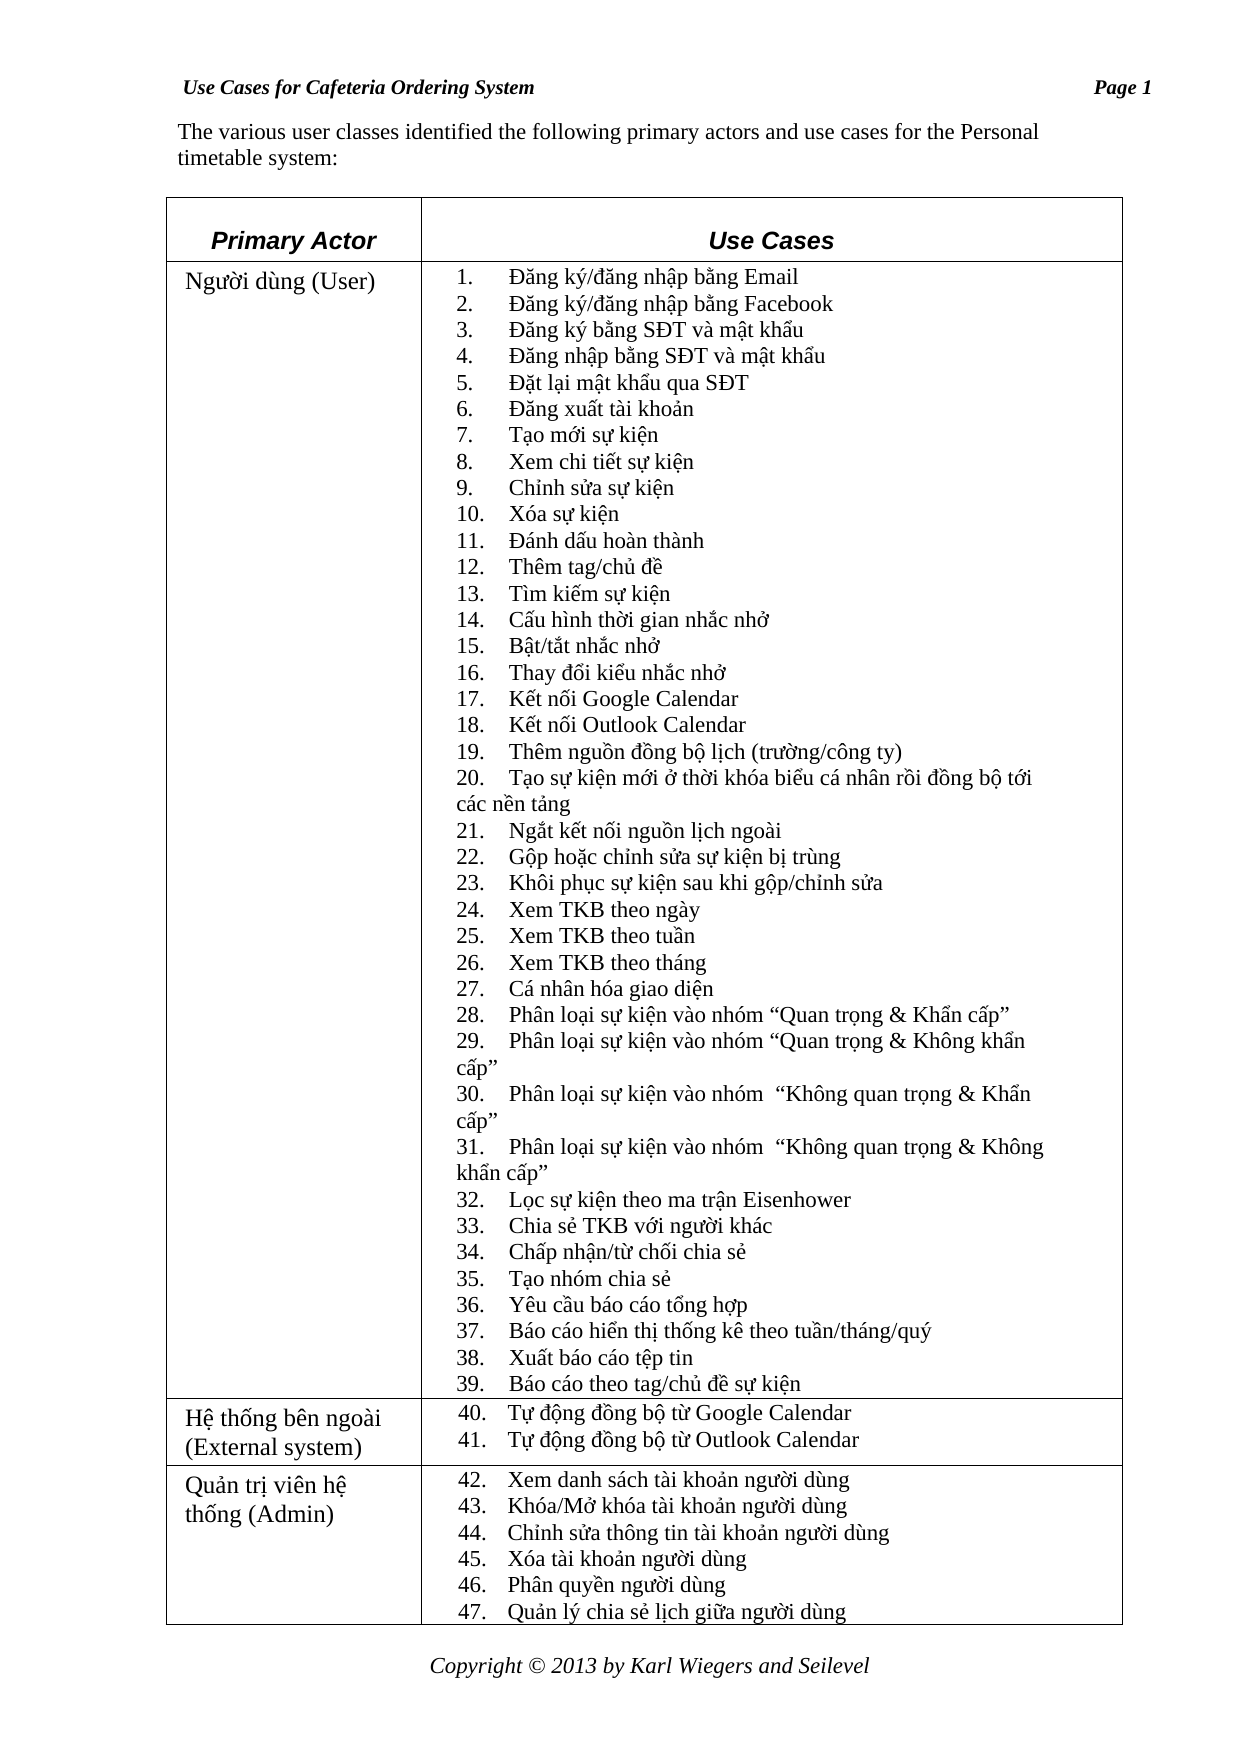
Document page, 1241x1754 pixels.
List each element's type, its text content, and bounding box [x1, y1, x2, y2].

table_cell Người dùng (User) [167, 262, 421, 1398]
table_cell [422, 1466, 1122, 1624]
table_header Primary Actor [167, 198, 421, 261]
table_header Use Cases [422, 198, 1122, 261]
table_cell Tự động đồng bộ từ Google Calendar Tự động đồng bộ từ Outlook Calendar [422, 1399, 1122, 1465]
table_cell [167, 1466, 421, 1624]
table_cell [422, 262, 1122, 1398]
text The various user classes identified the following primary actors and use cases for the Personal timetable system: [177, 118, 1122, 171]
table_cell Hệ thống bên ngoài (External system) [167, 1399, 421, 1465]
